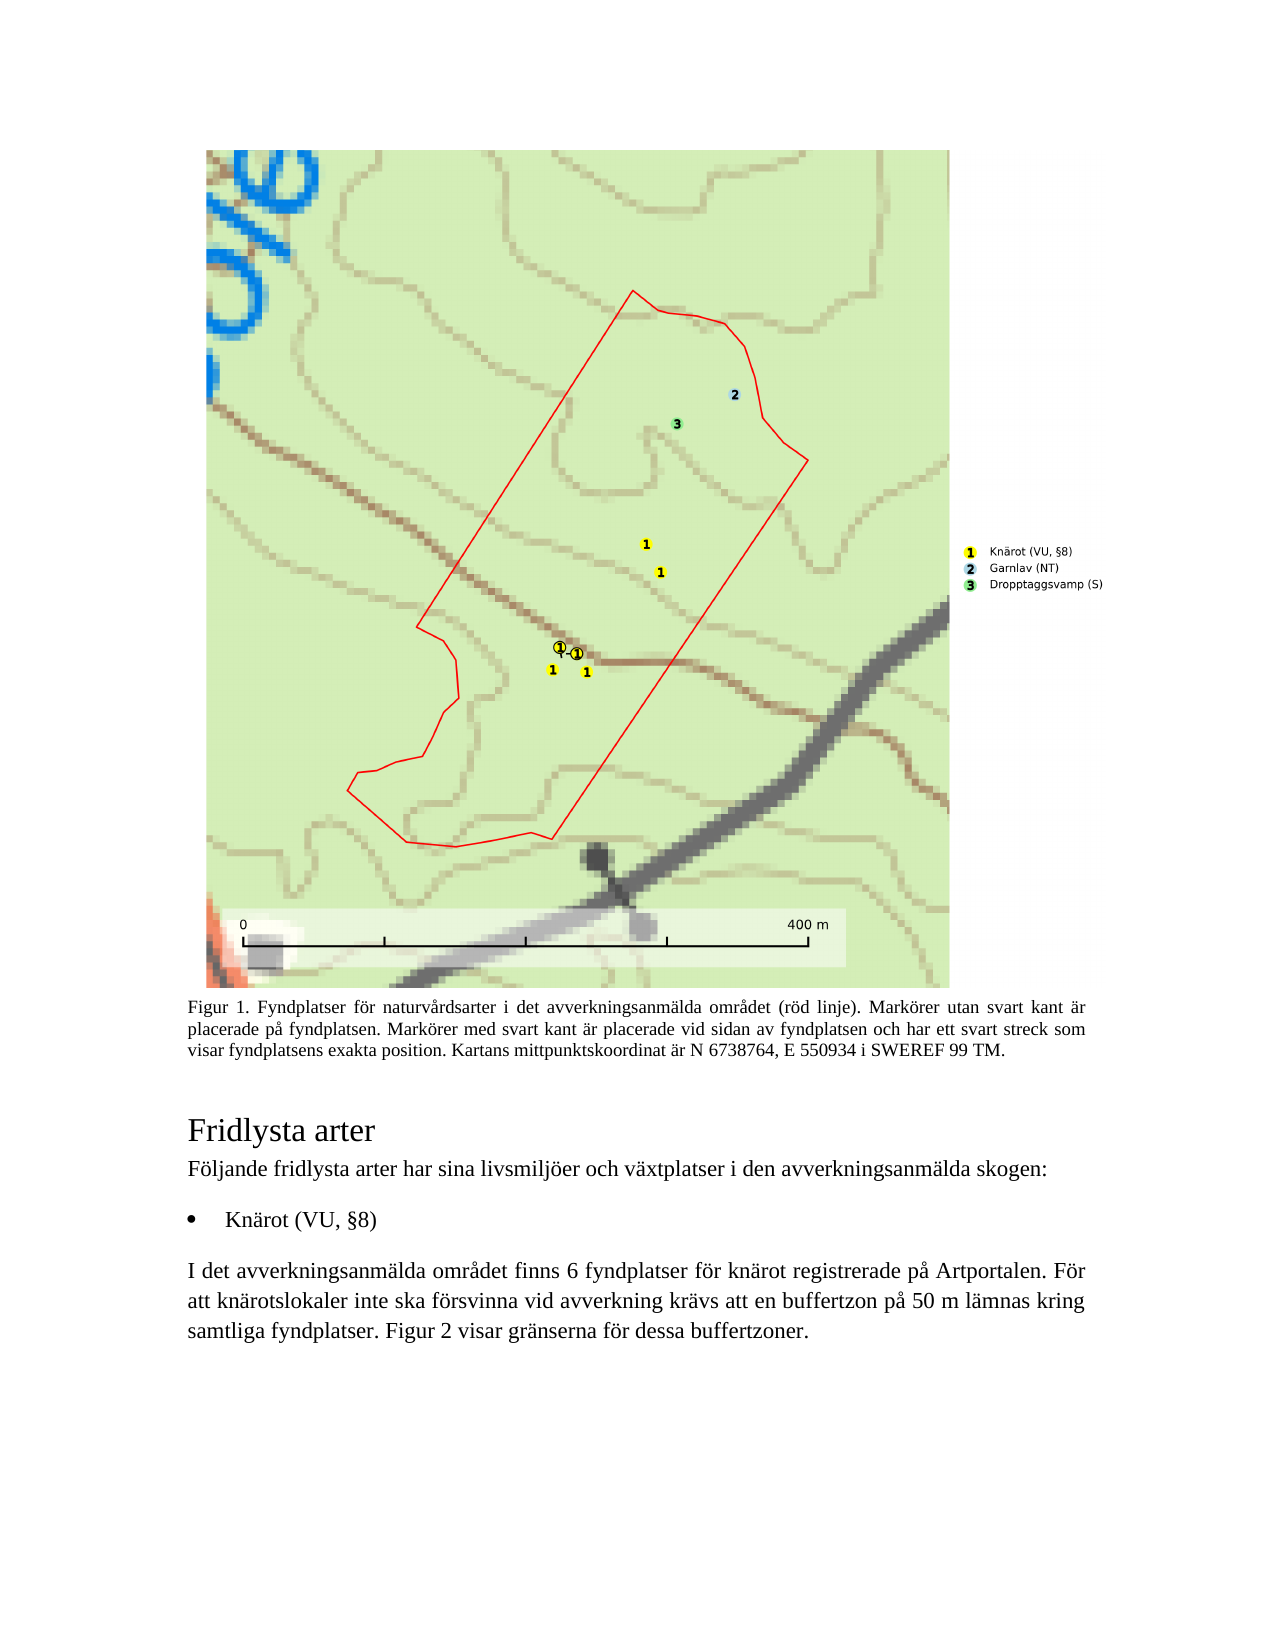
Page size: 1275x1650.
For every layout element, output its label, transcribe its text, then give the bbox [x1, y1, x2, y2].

picture [206, 150, 1107, 988]
text Följande fridlysta arter har sina livsmiljöer och växtplatser i den avverkningsanmälda skogen: [187, 1155, 1087, 1181]
subtitle Fridlysta arter [187, 1111, 1087, 1149]
text Figur 1. Fyndplatser för naturvårdsarter i det avverkningsanmälda området (röd linje). Markörer utan svart kant är placerade på fyndplatsen. Markörer med svart kant är placerade vid sidan av fyndplatsen och har ett svart streck som visar fyndplatsens exakta position. Kartans mittpunktskoordinat är N 6738764, E 550934 i SWEREF 99 TM. [187, 996, 1087, 1061]
text I det avverkningsanmälda området finns 6 fyndplatser för knärot registrerade på Artportalen. För att knärotslokaler inte ska försvinna vid avverkning krävs att en buffertzon på 50 m lämnas kring samtliga fyndplatser. Figur 2 visar gränserna för dessa buffertzoner. [187, 1257, 1087, 1344]
list Knärot (VU, §8) [187, 1206, 1087, 1232]
